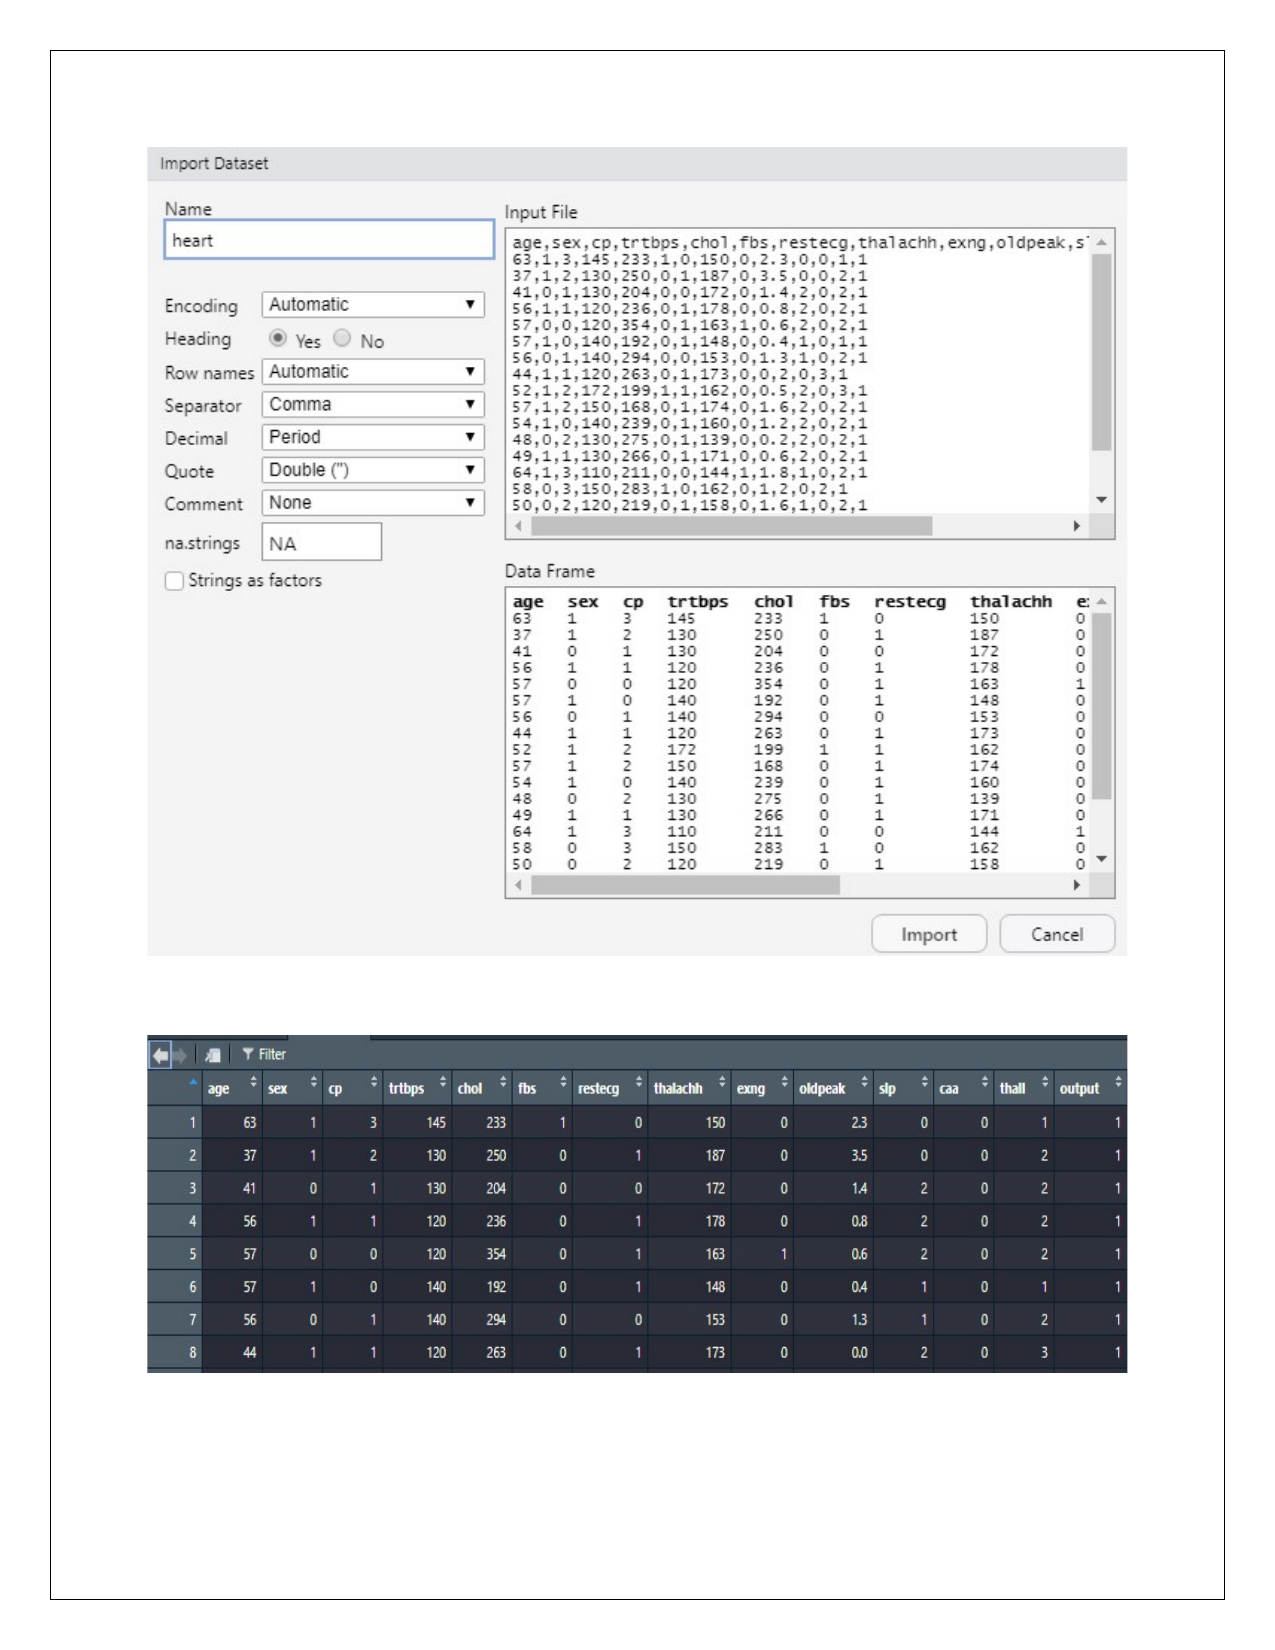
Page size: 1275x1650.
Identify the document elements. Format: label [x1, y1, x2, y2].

picture [147, 147, 1128, 956]
picture [147, 1035, 1128, 1373]
